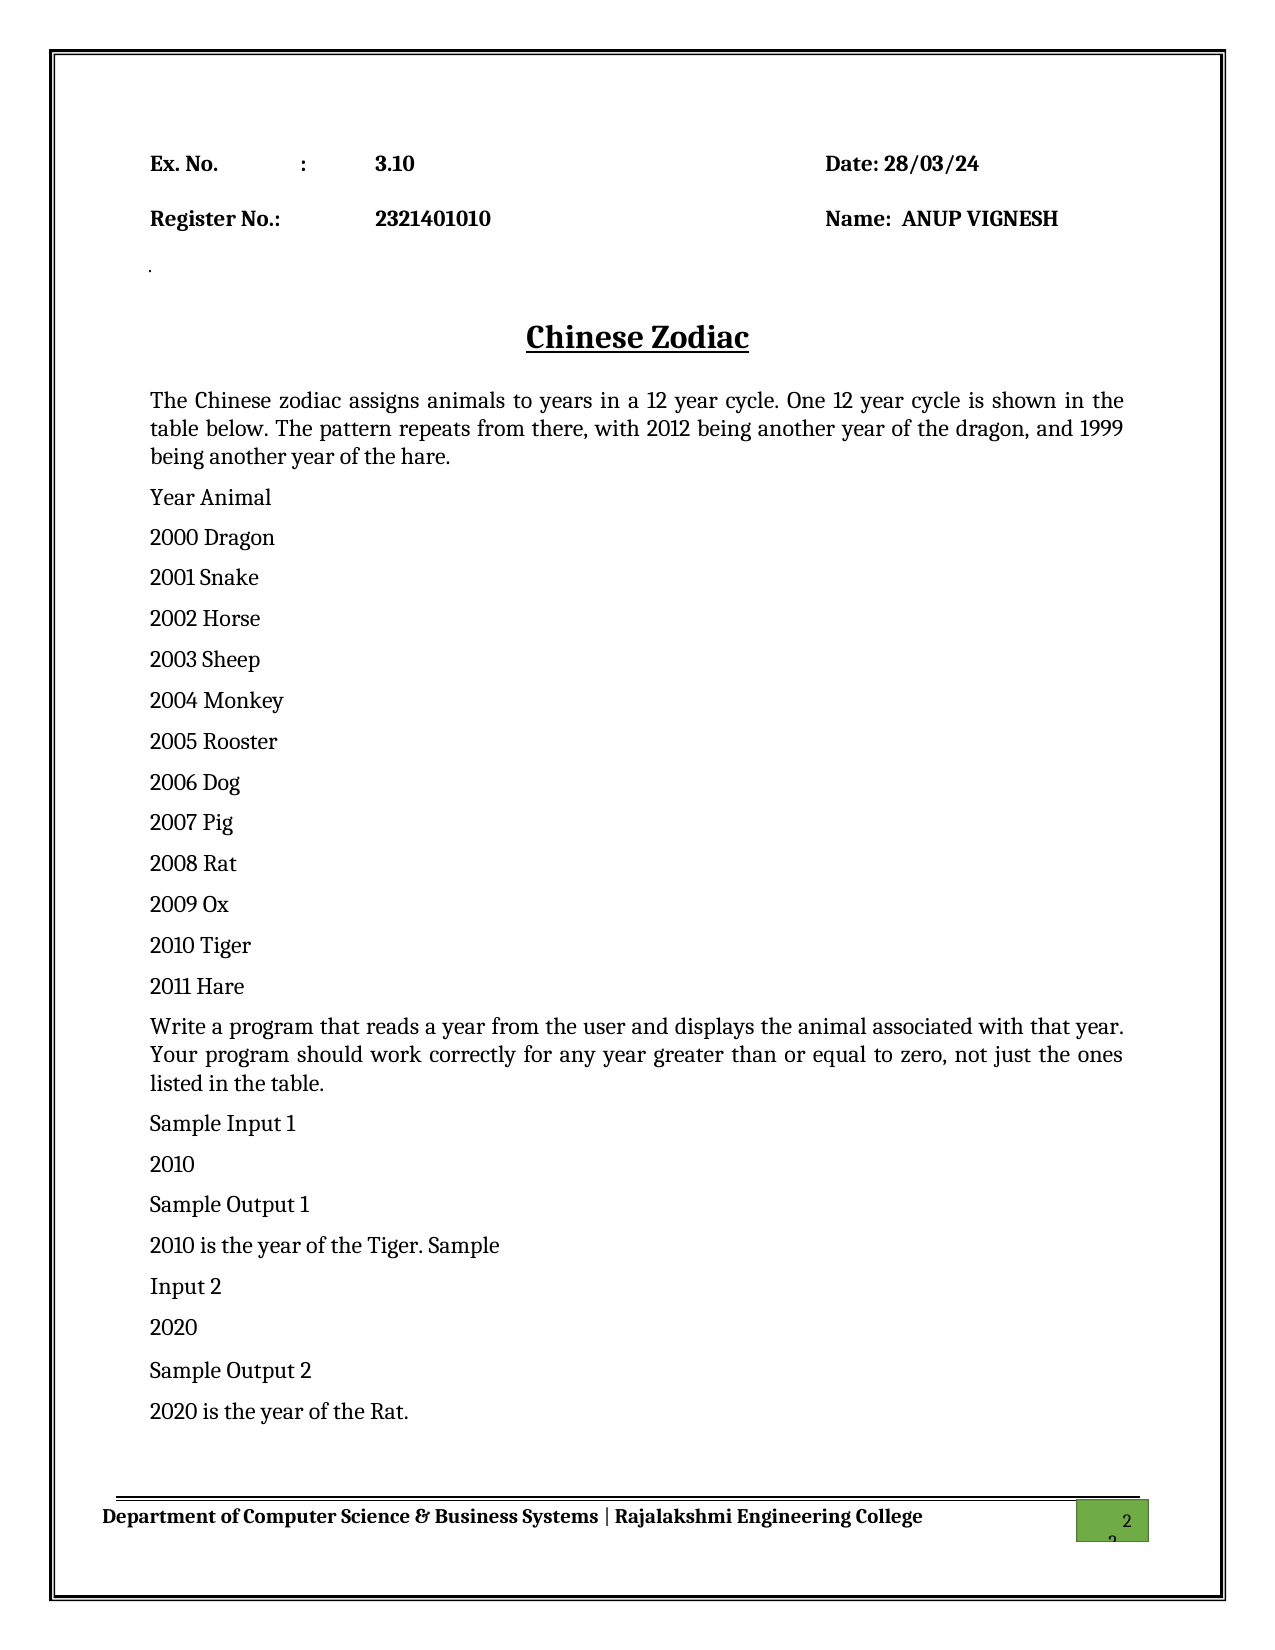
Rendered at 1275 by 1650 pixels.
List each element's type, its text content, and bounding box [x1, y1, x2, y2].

text Year Animal 2000 Dragon [150, 484, 294, 551]
text 2005 Rooster [150, 727, 1202, 755]
text Sample Output 1 [150, 1191, 1202, 1219]
text Ex. No. : 3.10 Date: 28/03/24 [150, 151, 1202, 177]
text Register No.: 2321401010 Name: ANUP VIGNESH [150, 206, 1202, 232]
text 2001 Snake [150, 564, 1202, 592]
text 2002 Horse [150, 605, 1202, 632]
text Sample Input 1 [150, 1110, 1202, 1137]
text 2003 Sheep [150, 646, 1202, 673]
text 2010 Tiger [150, 932, 1202, 959]
text 2006 Dog [150, 768, 1202, 796]
text 2010 [150, 1151, 1202, 1178]
text Sample Output 2 [150, 1357, 1202, 1385]
text 2010 is the year of the Tiger. Sample Input 2 [150, 1232, 541, 1300]
text 2020 is the year of the Rat. [150, 1398, 1202, 1425]
text 2004 Monkey [150, 687, 1202, 714]
text 2020 [150, 1313, 1202, 1341]
text Write a program that reads a year from the user and displays the animal associated with that year. Your program should work correctly for any year greater than or equal to zero, not just the ones listed in the table. [150, 1013, 1125, 1097]
text 2007 Pig [150, 809, 1202, 837]
text 2011 Hare [150, 973, 1202, 1000]
subtitle Chinese Zodiac [171, 319, 1104, 357]
text The Chinese zodiac assigns animals to years in a 12 year cycle. One 12 year cycle is shown in the table below. The pattern repeats from there, with 2012 being another year of the dragon, and 1999 being another year of the hare. [150, 387, 1126, 471]
text 2009 Ox [150, 891, 1202, 919]
text 2008 Rat [150, 850, 1202, 878]
